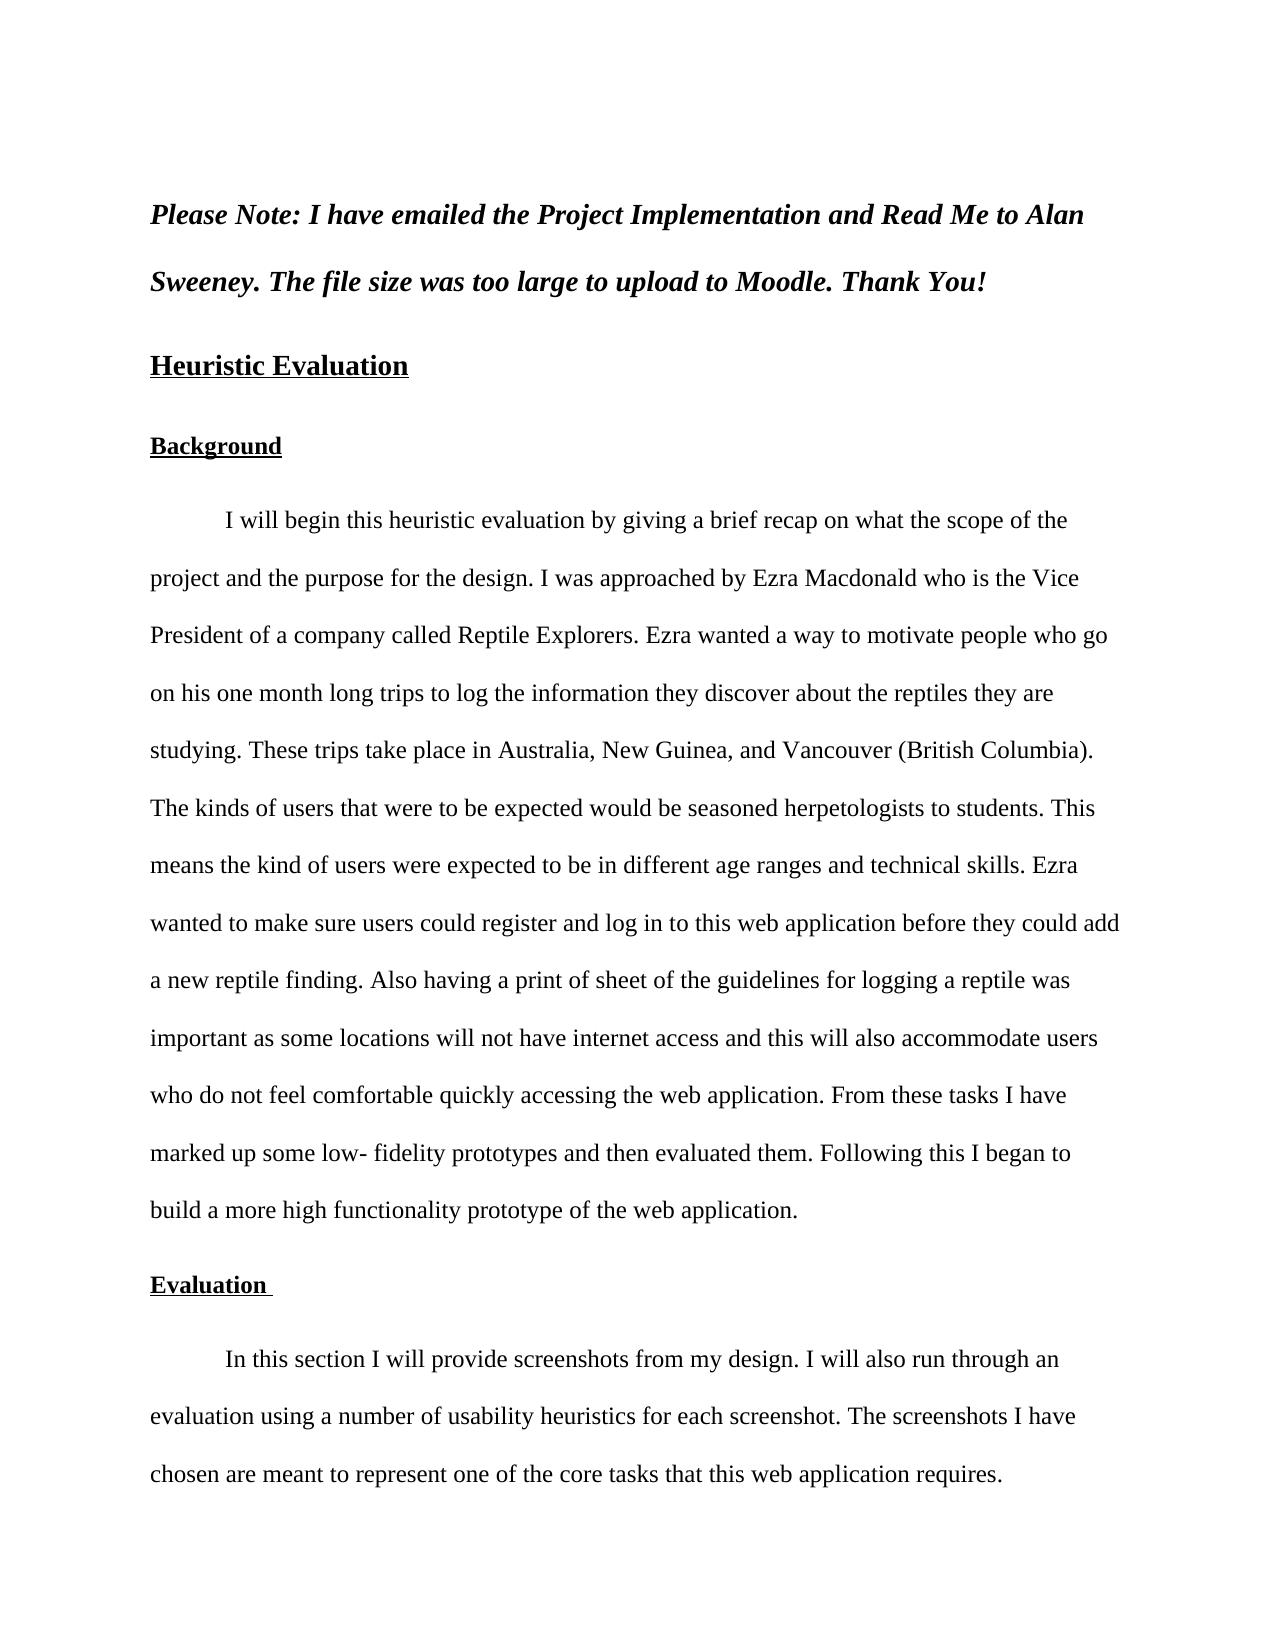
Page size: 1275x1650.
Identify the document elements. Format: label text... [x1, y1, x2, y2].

text I will begin this heuristic evaluation by giving a brief recap on what the scope of the project and the purpose for the design. I was approached by Ezra Macdonald who is the Vice President of a company called Reptile Explorers. Ezra wanted a way to motivate people who go on his one month long trips to log the information they discover about the reptiles they are studying. These trips take place in Australia, New Guinea, and Vancouver (British Columbia). The kinds of users that were to be expected would be seasoned herpetologists to students. This means the kind of users were expected to be in different age ranges and technical skills. Ezra wanted to make sure users could register and log in to this web application before they could add a new reptile finding. Also having a print of sheet of the guidelines for logging a reptile was important as some locations will not have internet access and this will also accommodate users who do not feel comfortable quickly accessing the web application. From these tasks I have marked up some low- fidelity prototypes and then evaluated them. Following this I began to build a more high functionality prototype of the web application. [150, 506, 1125, 1224]
text Please Note: I have emailed the Project Implementation and Read Me to Alan Sweeney. The file size was too large to upload to Moodle. Thank You! [150, 197, 1125, 297]
text In this section I will provide screenshots from my design. I will also run through an evaluation using a number of usability heuristics for each screenshot. The screenshots I have chosen are meant to represent one of the core tasks that this web application requires. [150, 1344, 1125, 1488]
text Background [150, 431, 1125, 460]
text Evaluation [150, 1270, 1125, 1298]
text Heuristic Evaluation [150, 348, 1125, 381]
